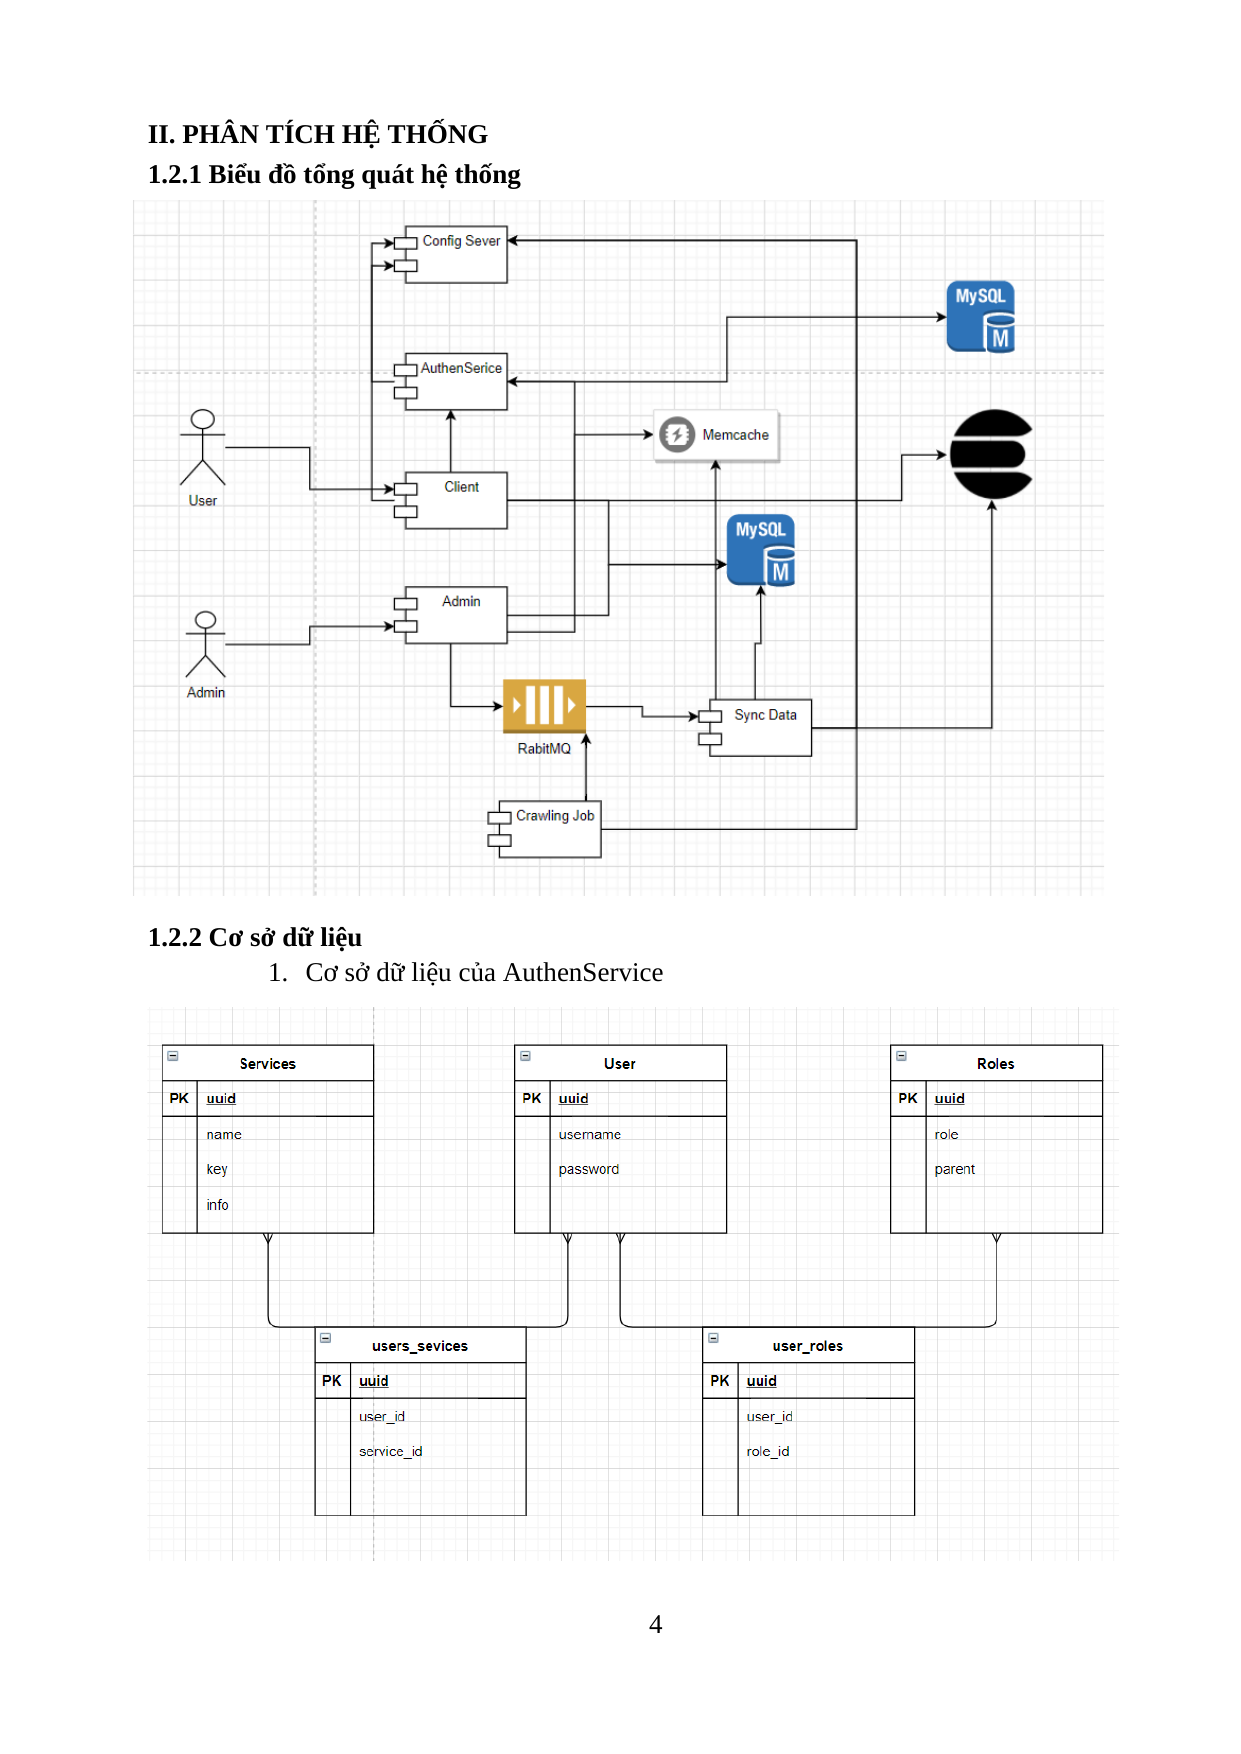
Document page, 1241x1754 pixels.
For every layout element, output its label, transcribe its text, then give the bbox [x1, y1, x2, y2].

list Cơ sở dữ liệu của AuthenService [268, 956, 1122, 987]
subtitle II. PHÂN TÍCH HỆ THỐNG [148, 118, 1122, 149]
subtitle 1.2.1 Biểu đồ tổng quát hệ thống [148, 158, 1122, 189]
picture [147, 1007, 1119, 1560]
picture [132, 200, 1104, 897]
